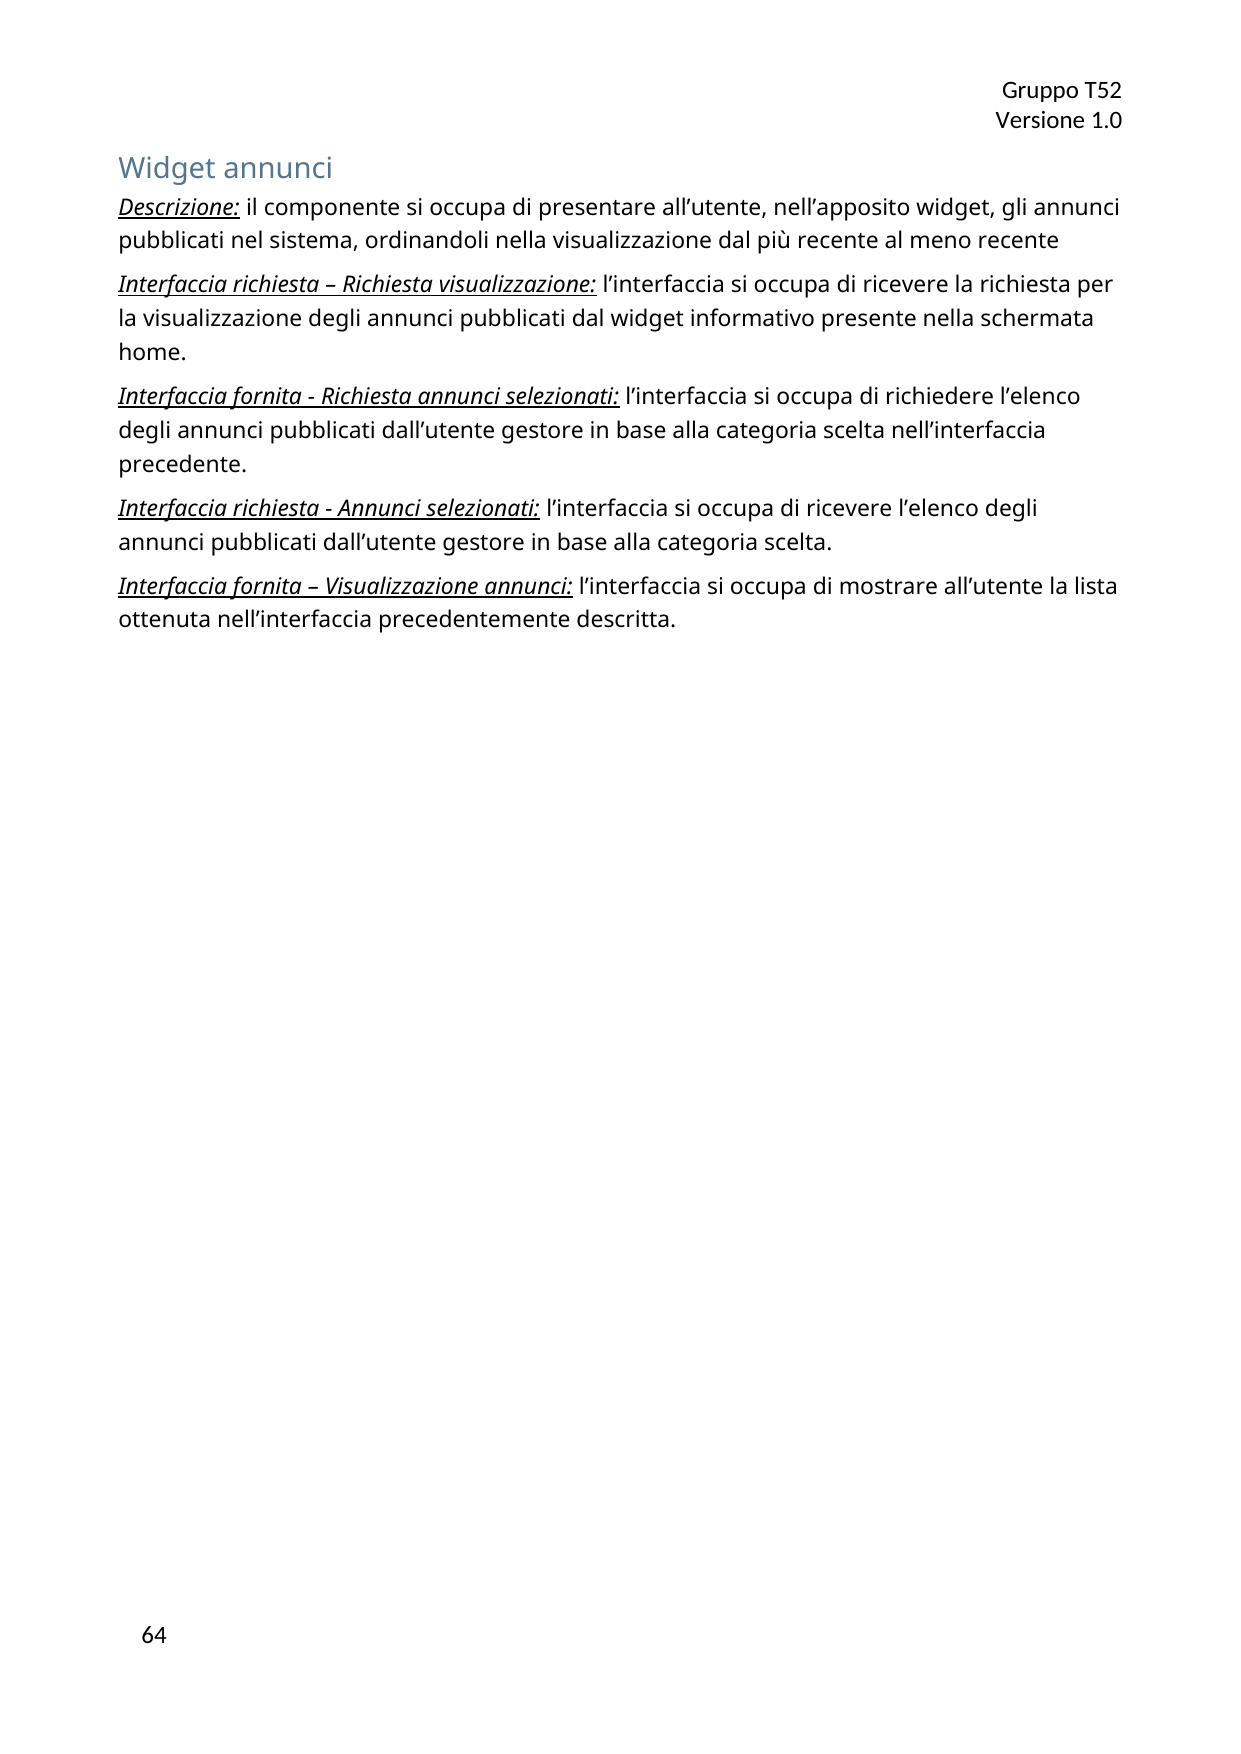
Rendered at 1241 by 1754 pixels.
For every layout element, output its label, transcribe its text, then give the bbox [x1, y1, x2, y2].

text Interfaccia richiesta - Annunci selezionati: l’interfaccia si occupa di ricevere l’elenco degli annunci pubblicati dall’utente gestore in base alla categoria scelta. [118, 492, 1122, 557]
subtitle Widget annunci [118, 148, 1122, 187]
text Interfaccia fornita – Visualizzazione annunci: l’interfaccia si occupa di mostrare all’utente la lista ottenuta nell’interfaccia precedentemente descritta. [118, 569, 1122, 634]
text Interfaccia fornita - Richiesta annunci selezionati: l’interfaccia si occupa di richiedere l’elenco degli annunci pubblicati dall’utente gestore in base alla categoria scelta nell’interfaccia precedente. [118, 380, 1122, 479]
text Descrizione: il componente si occupa di presentare all’utente, nell’apposito widget, gli annunci pubblicati nel sistema, ordinandoli nella visualizzazione dal più recente al meno recente [118, 190, 1122, 255]
text Interfaccia richiesta – Richiesta visualizzazione: l’interfaccia si occupa di ricevere la richiesta per la visualizzazione degli annunci pubblicati dal widget informativo presente nella schermata home. [118, 268, 1122, 367]
